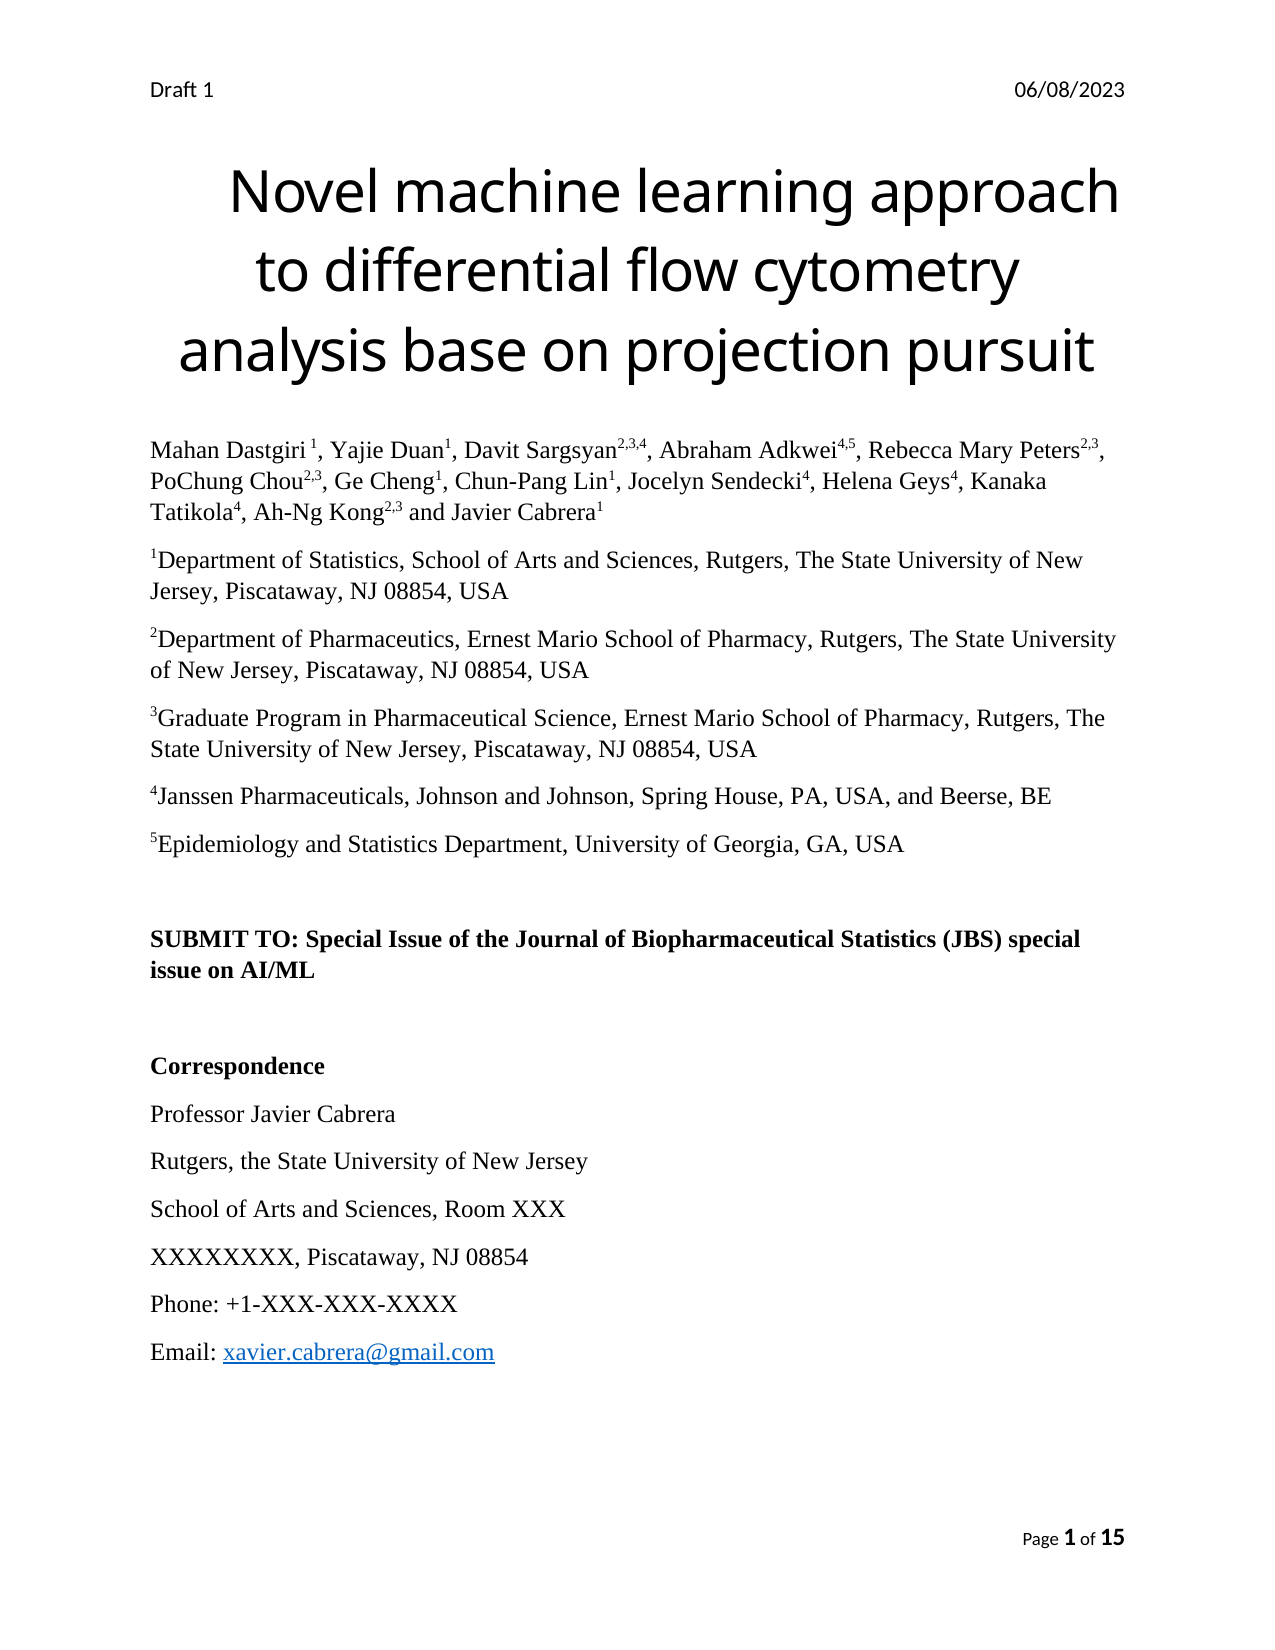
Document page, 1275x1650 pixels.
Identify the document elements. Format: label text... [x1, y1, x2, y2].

text Email: xavier.cabrera@gmail.com [150, 1337, 1125, 1366]
text XXXXXXXX, Piscataway, NJ 08854 [150, 1242, 1125, 1271]
text 5Epidemiology and Statistics Department, University of Georgia, GA, USA [150, 829, 1125, 858]
text Mahan Dastgiri 1, Yajie Duan1, Davit Sargsyan2,3,4, Abraham Adkwei4,5, Rebecca Mary Peters2,3, PoChung Chou2,3, Ge Cheng1, Chun-Pang Lin1, Jocelyn Sendecki4, Helena Geys4, Kanaka Tatikola4, Ah-Ng Kong2,3 and Javier Cabrera1 [150, 435, 1125, 526]
text Phone: +1-XXX-XXX-XXXX [150, 1289, 1125, 1318]
text 2Department of Pharmaceutics, Ernest Mario School of Pharmacy, Rutgers, The State University of New Jersey, Piscataway, NJ 08854, USA [150, 624, 1125, 684]
text Rutgers, the State University of New Jersey [150, 1146, 1125, 1175]
text 3Graduate Program in Pharmaceutical Science, Ernest Mario School of Pharmacy, Rutgers, The State University of New Jersey, Piscataway, NJ 08854, USA [150, 703, 1125, 762]
text 1Department of Statistics, School of Arts and Sciences, Rutgers, The State University of New Jersey, Piscataway, NJ 08854, USA [150, 545, 1125, 605]
text School of Arts and Sciences, Room XXX [150, 1194, 1125, 1223]
text Professor Javier Cabrera [150, 1099, 1125, 1127]
text 4Janssen Pharmaceuticals, Johnson and Johnson, Spring House, PA, USA, and Beerse, BE [150, 781, 1125, 810]
title Novel machine learning approach to differential flow cytometry analysis base on projection pursuit [150, 150, 1125, 388]
text Correspondence [150, 1051, 1125, 1080]
text SUBMIT TO: Special Issue of the Journal of Biopharmaceutical Statistics (JBS) special issue on AI/ML [150, 924, 1125, 984]
